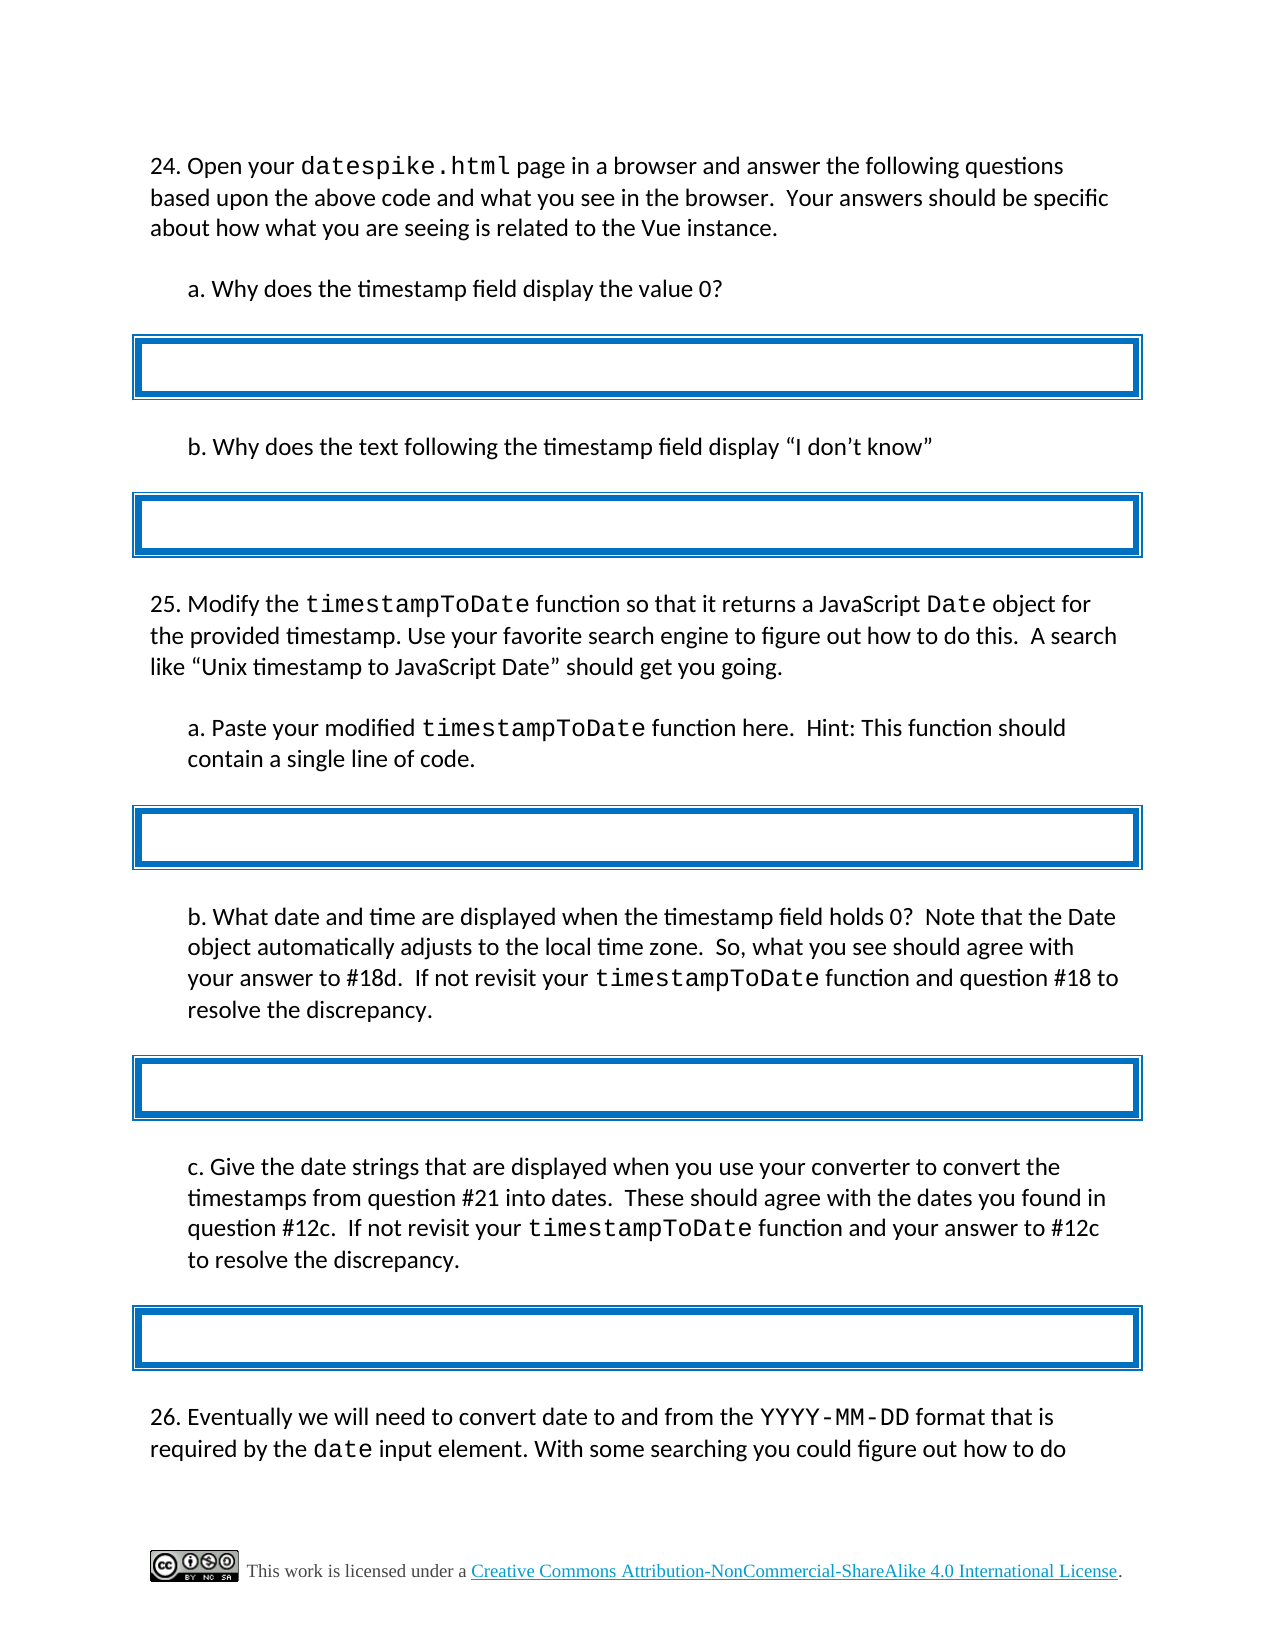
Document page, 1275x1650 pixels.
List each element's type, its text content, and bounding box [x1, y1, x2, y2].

picture [575, 1568, 581, 1577]
text b. What date and time are displayed when the timestamp field holds 0? Note that the Date object automatically adjusts to the local time zone. So, what you see should agree with your answer to #18d. If not revisit your timestampToDate function and question #18 to resolve the discrepancy. [187, 901, 1125, 1024]
picture [987, 1568, 993, 1577]
text b. Why does the text following the timestamp field display “I don’t know” [150, 431, 1125, 461]
text c. Give the date strings that are displayed when you use your converter to convert the timestamps from question #21 into dates. These should agree with the dates you found in question #12c. If not revisit your timestampToDate function and your answer to #12c to resolve the discrepancy. [187, 1151, 1125, 1274]
text a. Paste your modified timestampToDate function here. Hint: This function should contain a single line of code. [187, 712, 1125, 774]
picture [1060, 1565, 1064, 1575]
picture [150, 1550, 239, 1582]
text a. Why does the timestamp field display the value 0? [150, 273, 1125, 304]
picture [483, 1568, 489, 1577]
text 25. Modify the timestampToDate function so that it returns a JavaScript Date object for the provided timestamp. Use your favorite search engine to figure out how to do this. A search like “Unix timestamp to JavaScript Date” should get you going. [150, 588, 1125, 681]
picture [641, 1566, 646, 1575]
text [150, 1402, 1125, 1465]
picture [764, 1568, 770, 1577]
picture [599, 1568, 605, 1577]
picture [886, 1567, 892, 1575]
picture [623, 1567, 629, 1575]
text 24. Open your datespike.html page in a browser and answer the following questions based upon the above code and what you see in the browser. Your answers should be specific about how what you are seeing is related to the Vue instance. [150, 150, 1125, 243]
picture [869, 1568, 875, 1577]
